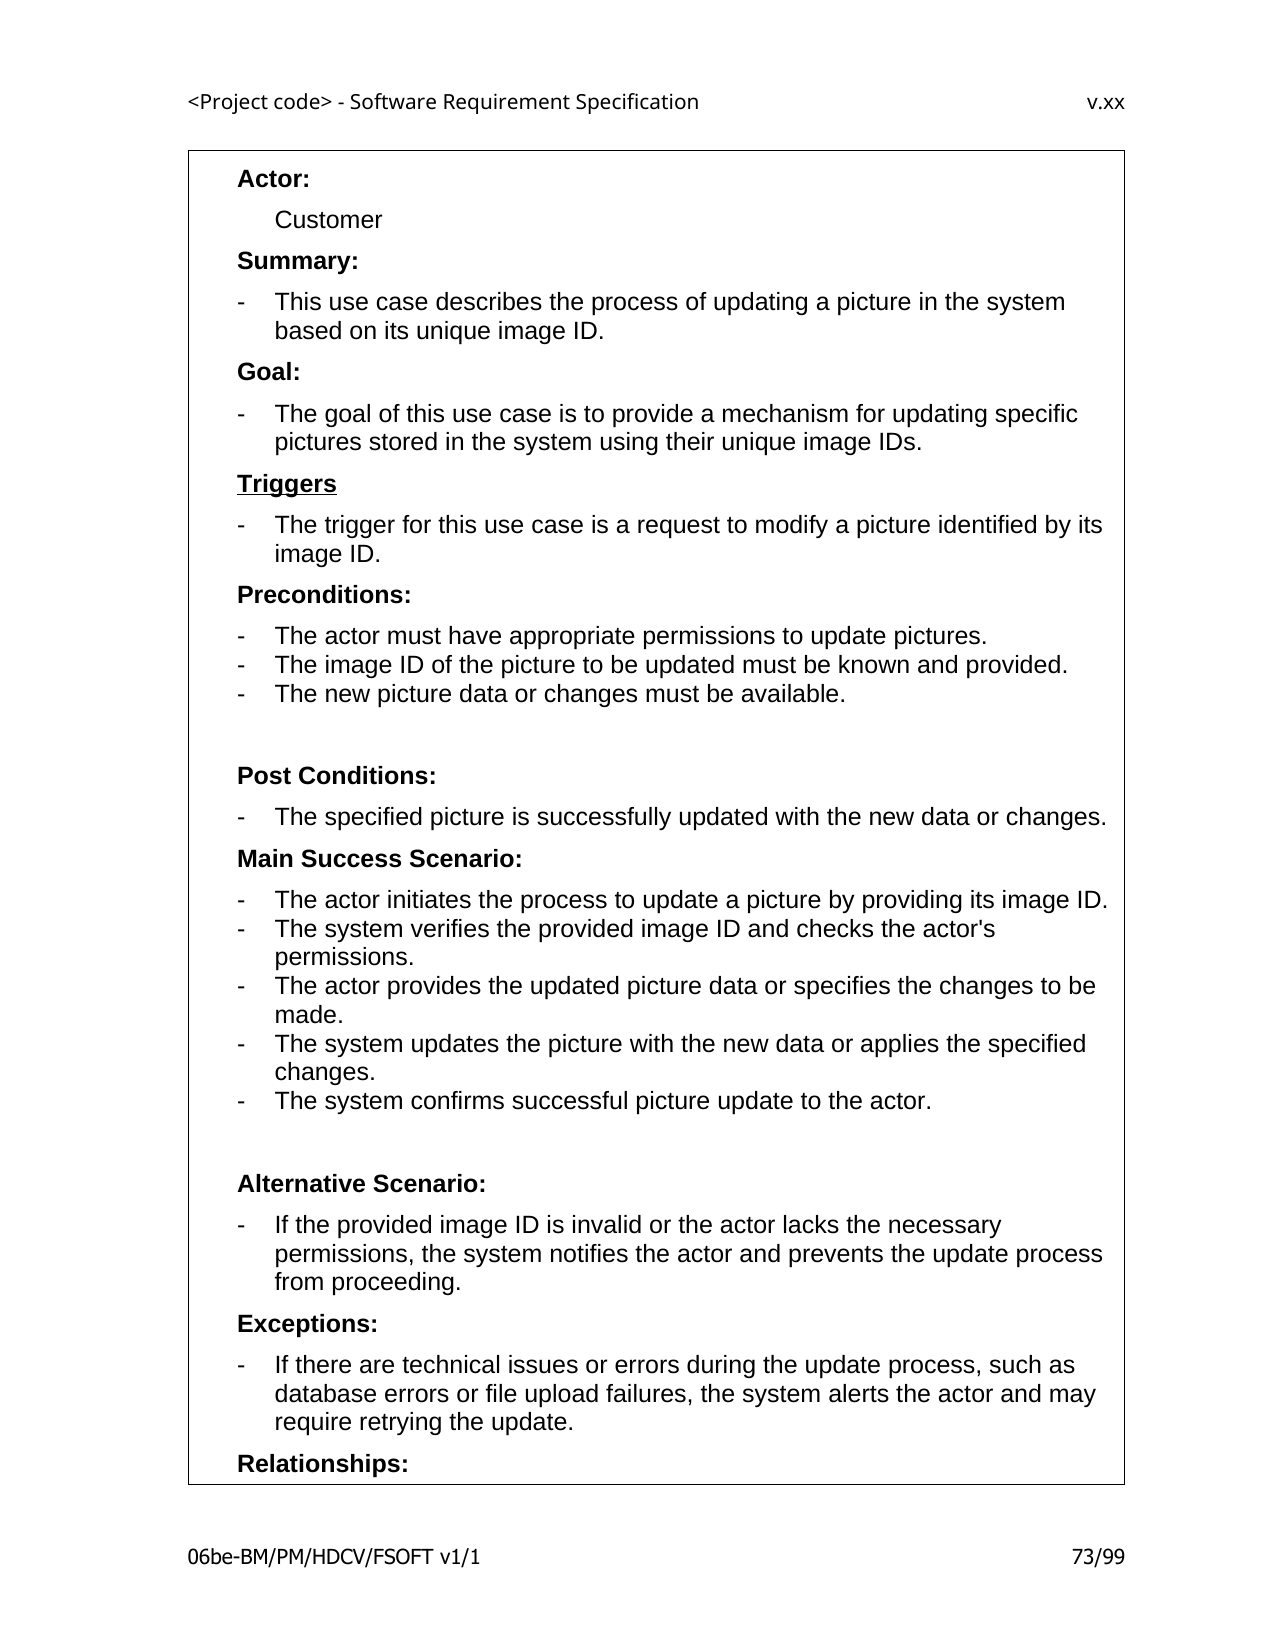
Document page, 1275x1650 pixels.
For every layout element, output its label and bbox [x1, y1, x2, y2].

table_cell [189, 151, 1124, 1483]
